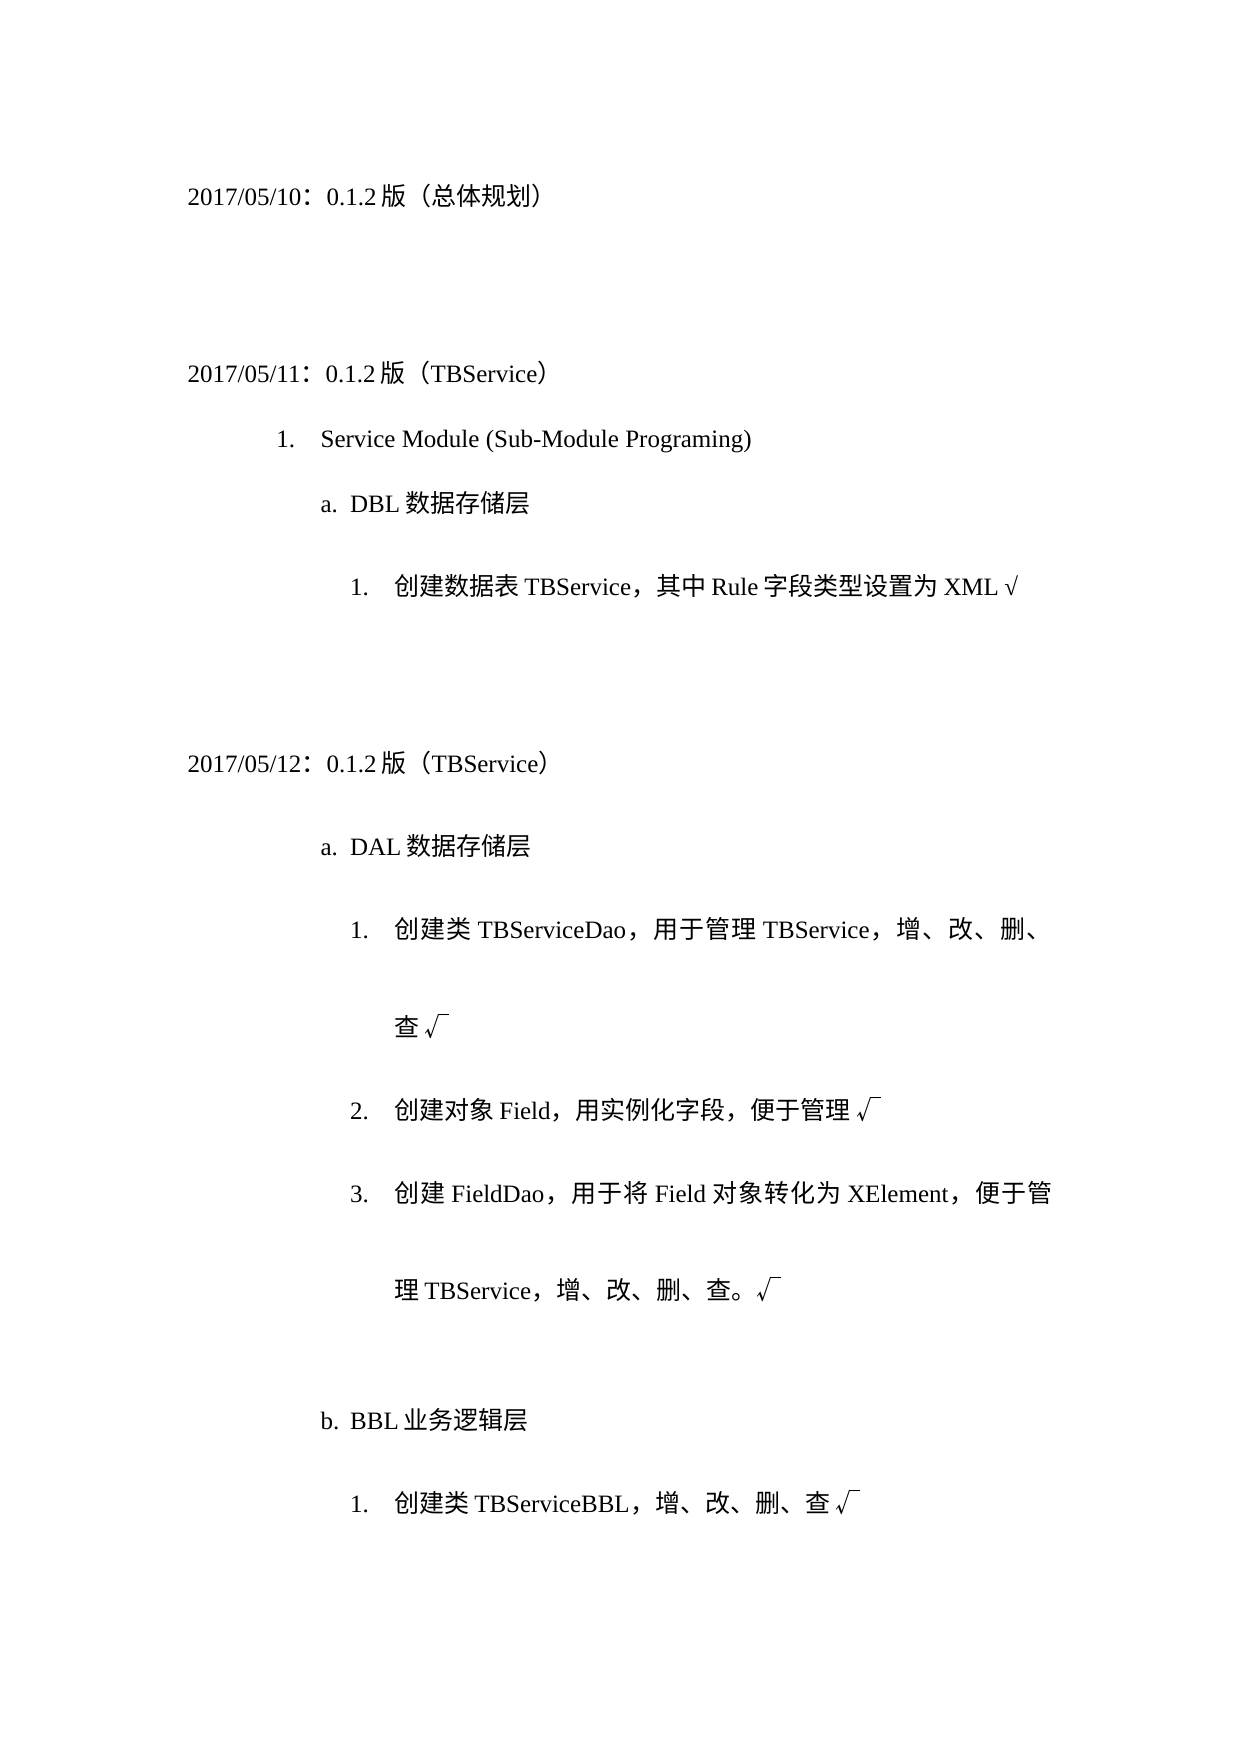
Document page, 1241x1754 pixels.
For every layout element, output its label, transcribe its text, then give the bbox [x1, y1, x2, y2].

list BBL业务逻辑层 [320, 1386, 1053, 1451]
list DBL数据存储层 [320, 469, 1053, 534]
list 创建数据表TBService，其中Rule字段类型设置为XML √ [350, 552, 1053, 617]
list 创建类TBServiceBBL，增、改、删、查 √ [350, 1469, 1053, 1534]
text 2017/05/12：0.1.2版（TBService） [187, 729, 1053, 794]
list 创建FieldDao，用于将Field对象转化为XElement，便于管理TBService，增、改、删、查。√ [350, 1159, 1053, 1321]
text 2017/05/11：0.1.2版（TBService） [187, 339, 1053, 404]
list DAL数据存储层 [320, 812, 1053, 877]
list Service Module (Sub-Module Programing) [276, 422, 1053, 454]
text 2017/05/10：0.1.2版（总体规划） [187, 162, 1053, 227]
list 创建类TBServiceDao，用于管理TBService，增、改、删、查 √ [350, 895, 1053, 1058]
list 创建对象Field，用实例化字段，便于管理 √ [350, 1076, 1053, 1141]
